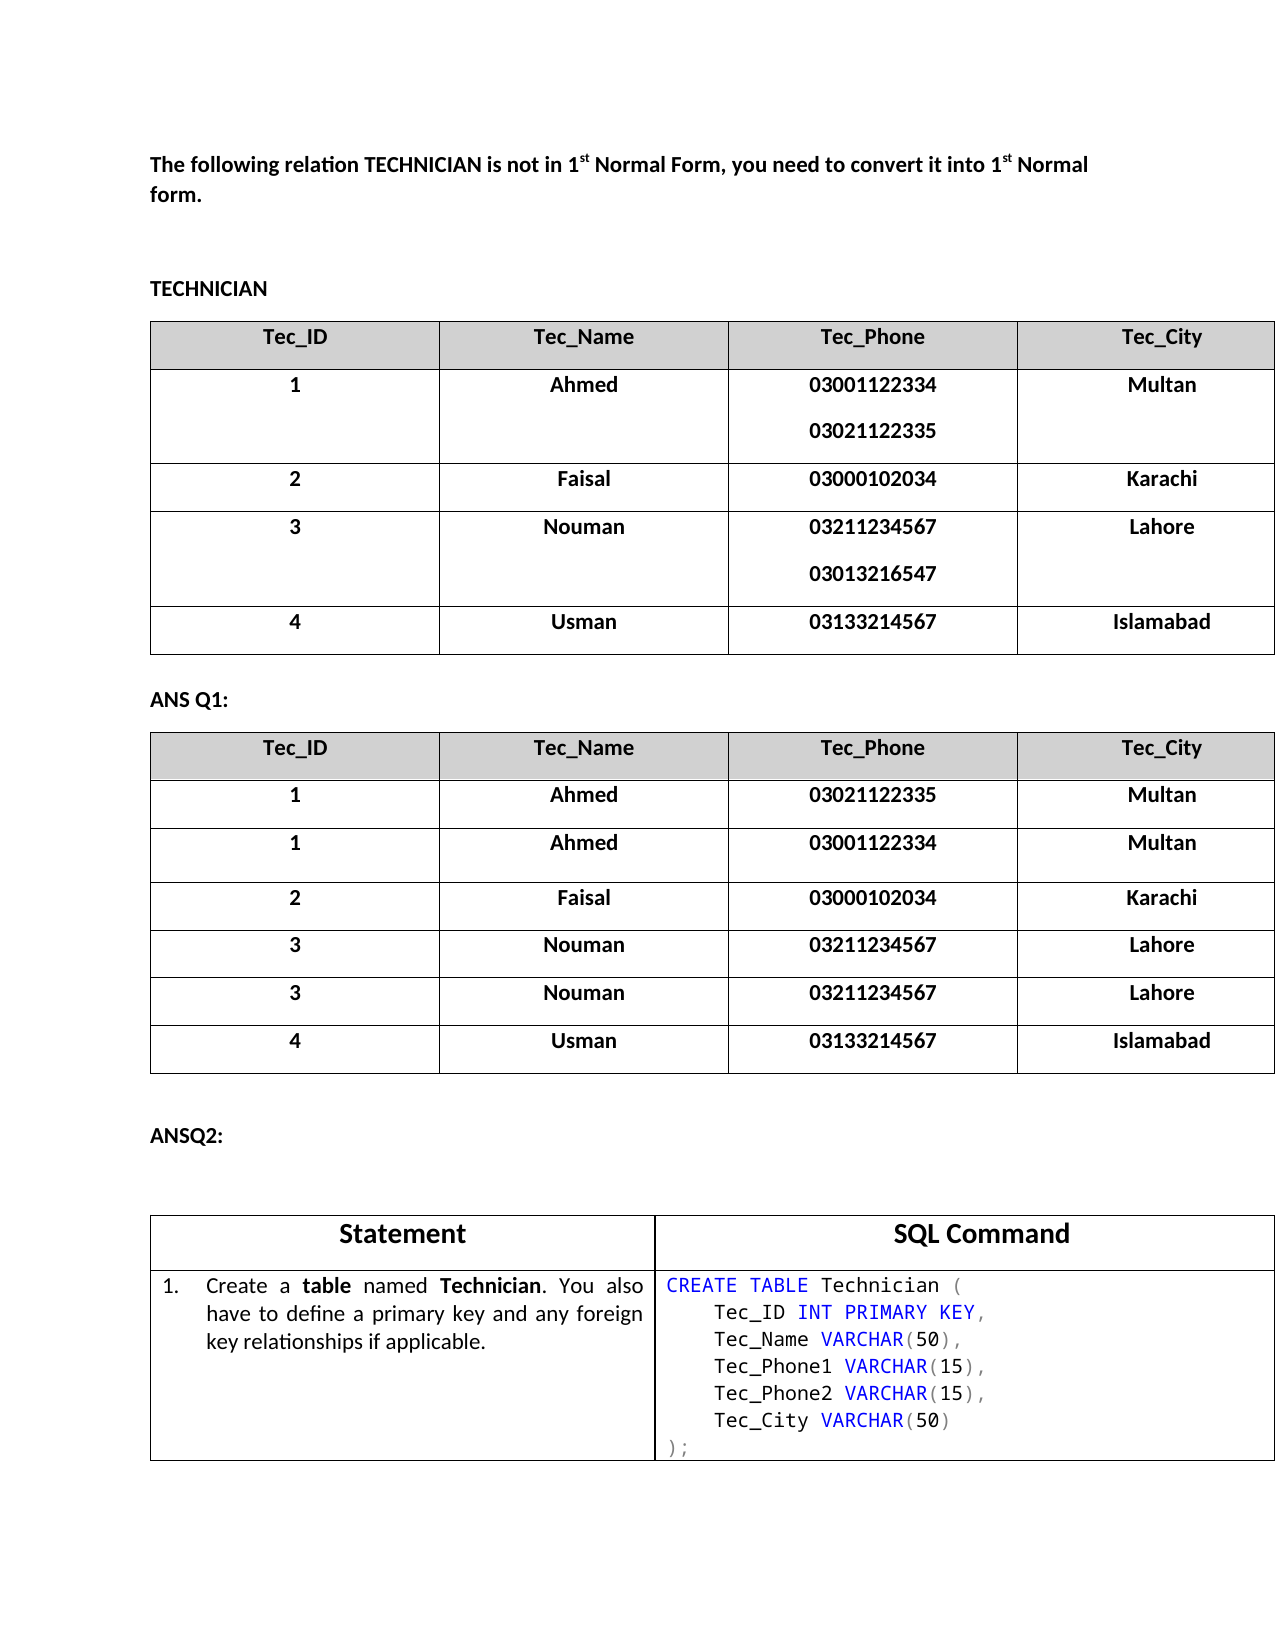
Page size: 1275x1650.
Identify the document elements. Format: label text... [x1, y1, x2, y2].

table_cell Lahore [1018, 931, 1274, 977]
table_header Tec_Phone [729, 733, 1017, 779]
table_header Tec_Name [440, 733, 728, 779]
table_cell Karachi [1018, 464, 1274, 511]
table_cell Multan [1018, 781, 1274, 827]
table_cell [151, 1271, 654, 1460]
table_cell 03021122335 [729, 781, 1017, 827]
table_cell Multan [1018, 370, 1274, 463]
table_cell 03133214567 [729, 1026, 1017, 1073]
table_cell 03001122334 03021122335 [729, 370, 1017, 463]
table_cell 03000102034 [729, 883, 1017, 929]
table_cell 4 [151, 1026, 439, 1073]
table_cell 03000102034 [729, 464, 1017, 511]
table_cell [656, 1271, 1274, 1460]
table_cell Islamabad [1018, 1026, 1274, 1073]
table_cell 03211234567 03013216547 [729, 512, 1017, 606]
table_cell Faisal [440, 464, 728, 511]
table_cell Usman [440, 607, 728, 654]
table_cell Lahore [1018, 512, 1274, 606]
table_cell 3 [151, 978, 439, 1025]
table_cell 1 [151, 781, 439, 827]
table_header Statement [151, 1216, 654, 1270]
table_cell Usman [440, 1026, 728, 1073]
text The following relation TECHNICIAN is not in 1st Normal Form, you need to convert it into 1st Normal form. [150, 150, 1125, 208]
table_cell Multan [1018, 829, 1274, 882]
table_header Tec_City [1018, 733, 1274, 779]
table_cell Faisal [440, 883, 728, 929]
table_cell 2 [151, 464, 439, 511]
table_header Tec_ID [151, 733, 439, 779]
table_cell 1 [151, 829, 439, 882]
table_cell 3 [151, 931, 439, 977]
table_cell Lahore [1018, 978, 1274, 1025]
table_header Tec_City [1018, 322, 1274, 369]
table_cell 03211234567 [729, 931, 1017, 977]
table_cell Nouman [440, 512, 728, 606]
text ANS Q1: [150, 655, 1125, 713]
table_cell Islamabad [1018, 607, 1274, 654]
table_cell 03133214567 [729, 607, 1017, 654]
table_cell 1 [151, 370, 439, 463]
table_cell Ahmed [440, 370, 728, 463]
text TECHNICIAN [150, 274, 1125, 302]
table_cell Karachi [1018, 883, 1274, 929]
text ANSQ2: [150, 1121, 1125, 1149]
table_cell Nouman [440, 978, 728, 1025]
table_cell 03211234567 [729, 978, 1017, 1025]
table_cell 3 [151, 512, 439, 606]
table_header Tec_Name [440, 322, 728, 369]
table_cell Nouman [440, 931, 728, 977]
table_cell 2 [151, 883, 439, 929]
table_cell Ahmed [440, 829, 728, 882]
table_cell 03001122334 [729, 829, 1017, 882]
table_header SQL Command [656, 1216, 1274, 1270]
table_cell Ahmed [440, 781, 728, 827]
table_header Tec_Phone [729, 322, 1017, 369]
table_header Tec_ID [151, 322, 439, 369]
table_cell 4 [151, 607, 439, 654]
